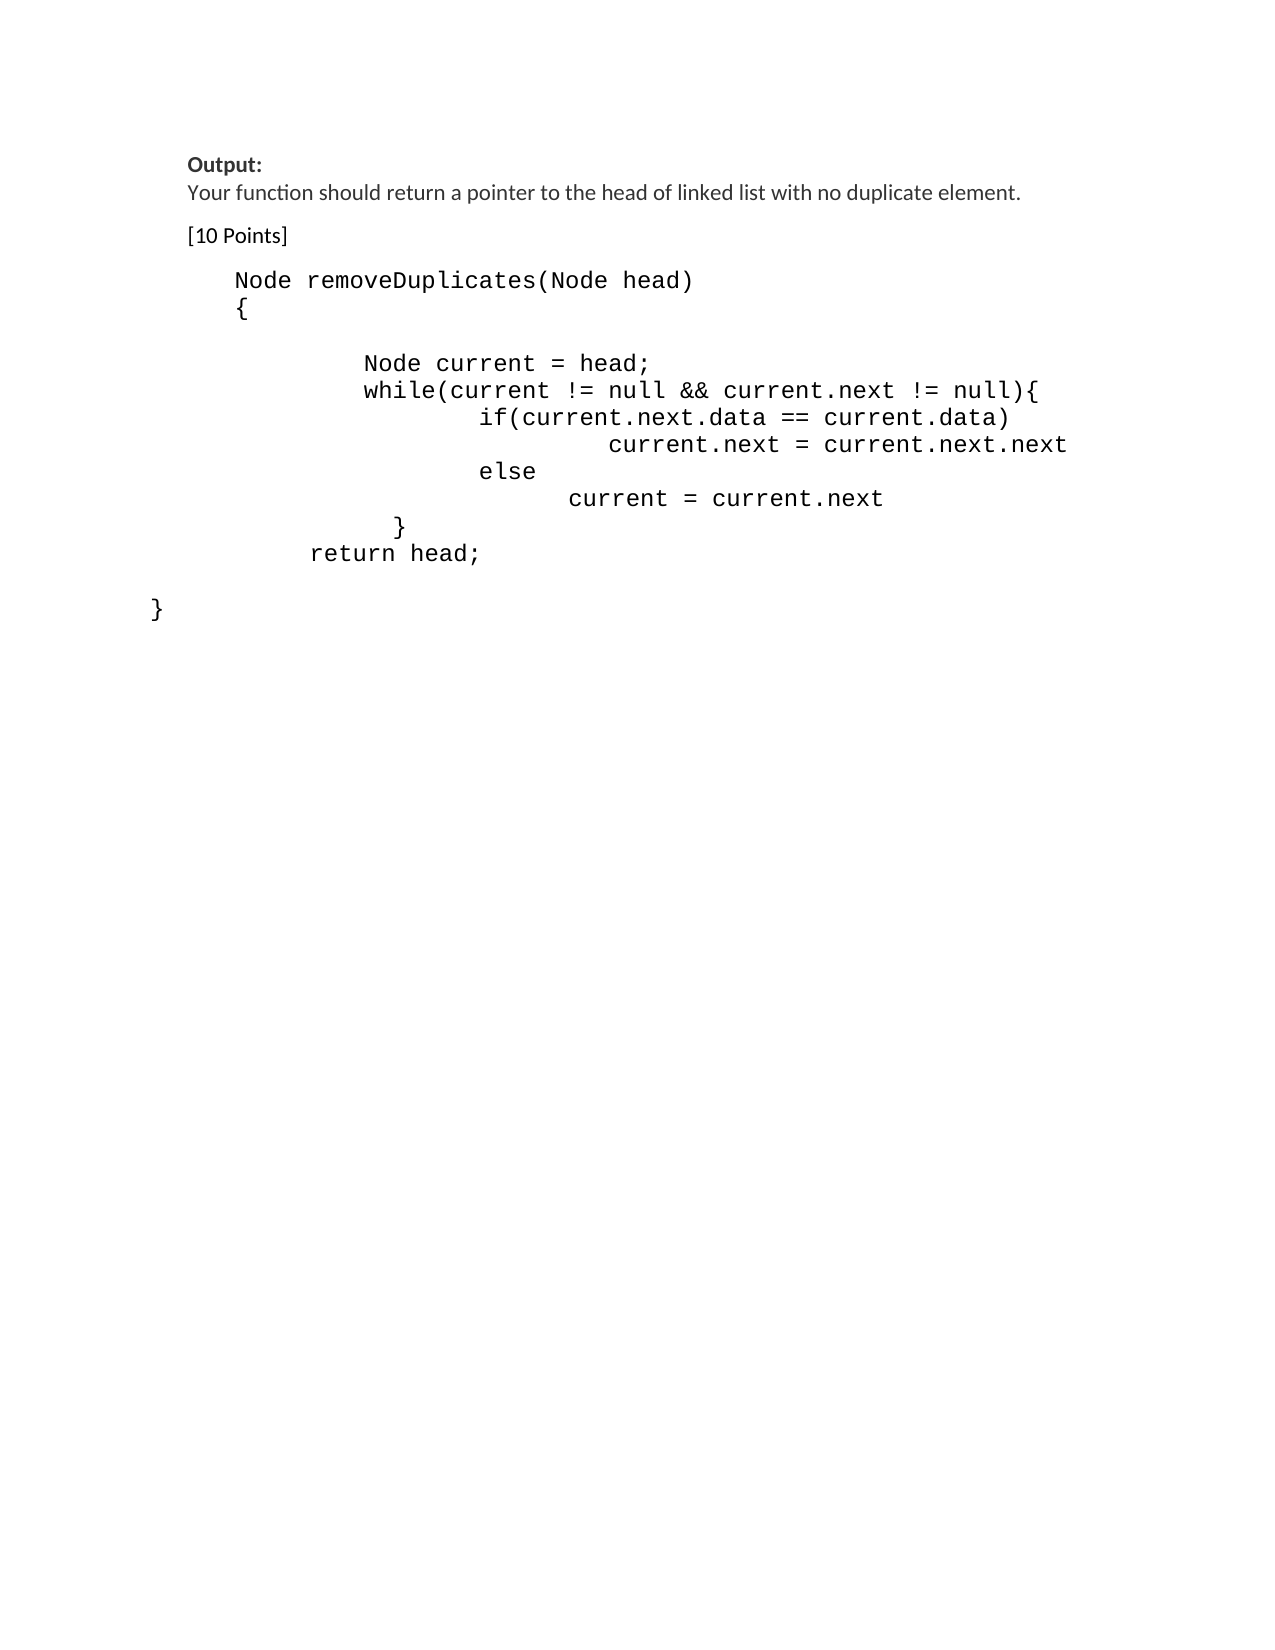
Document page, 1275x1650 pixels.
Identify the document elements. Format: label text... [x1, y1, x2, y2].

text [187, 150, 1125, 206]
text [10 Points] [187, 222, 1125, 250]
text } [150, 596, 1125, 652]
text current.next = current.next.next [234, 432, 1125, 460]
text Node removeDuplicates(Node head) { [234, 268, 1125, 351]
text else [234, 460, 1125, 487]
text current = current.next } [234, 487, 1125, 541]
text Node current = head; while(current != null && current.next != null){ if(current.next.data == current.data) [234, 351, 1125, 432]
text return head; [234, 541, 1125, 568]
